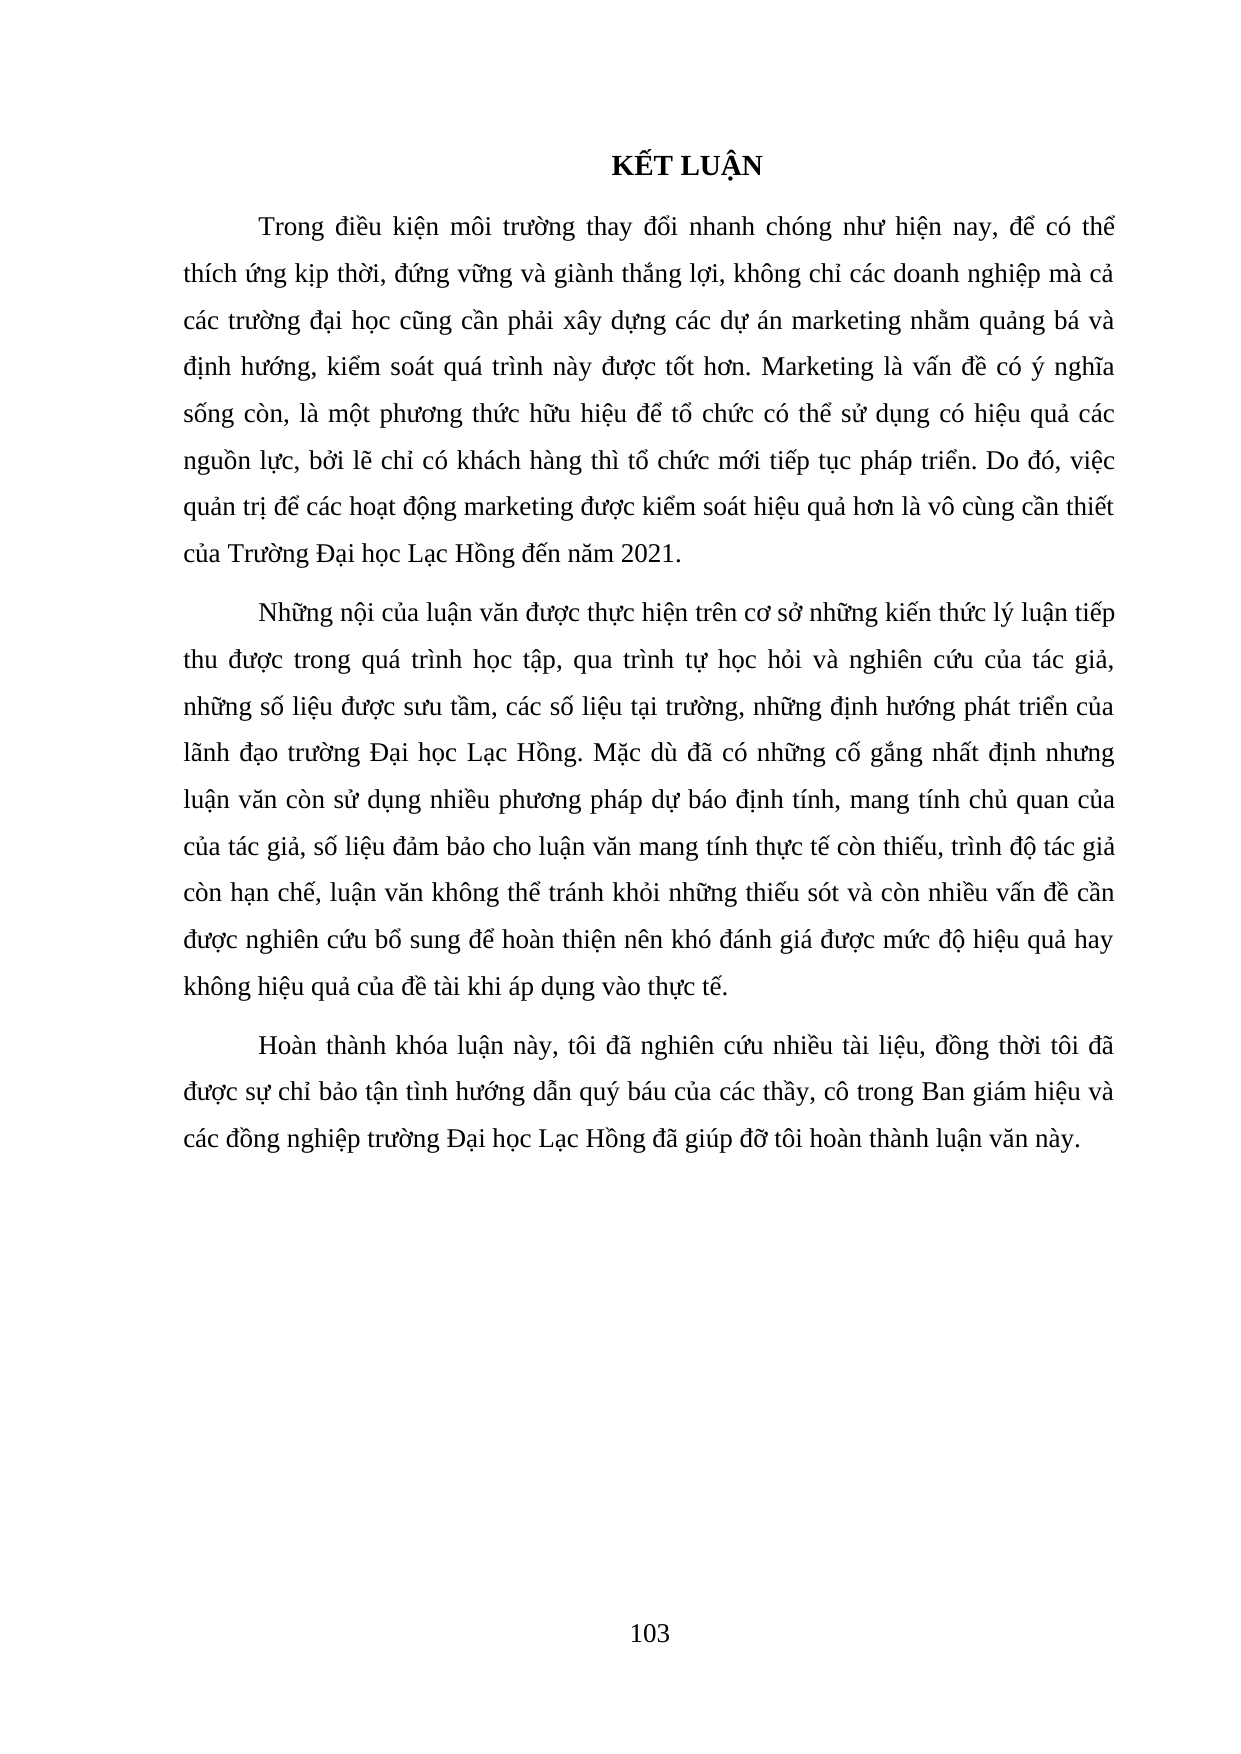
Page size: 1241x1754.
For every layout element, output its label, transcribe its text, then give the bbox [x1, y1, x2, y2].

text Hoàn thành khóa luận này, tôi đã nghiên cứu nhiều tài liệu, đồng thời tôi đã được sự chỉ bảo tận tình hướng dẫn quý báu của các thầy, cô trong Ban giám hiệu và các đồng nghiệp trường Đại học Lạc Hồng đã giúp đỡ tôi hoàn thành luận văn này. [183, 1029, 1116, 1153]
text KẾT LUẬN [183, 148, 1116, 181]
text Trong điều kiện môi trường thay đổi nhanh chóng như hiện nay, để có thể thích ứng kịp thời, đứng vững và giành thắng lợi, không chỉ các doanh nghiệp mà cả các trường đại học cũng cần phải xây dựng các dự án marketing nhằm quảng bá và định hướng, kiểm soát quá trình này được tốt hơn. Marketing là vấn đề có ý nghĩa sống còn, là một phương thức hữu hiệu để tổ chức có thể sử dụng có hiệu quả các nguồn lực, bởi lẽ chỉ có khách hàng thì tổ chức mới tiếp tục pháp triển. Do đó, việc quản trị để các hoạt động marketing được kiểm soát hiệu quả hơn là vô cùng cần thiết của Trường Đại học Lạc Hồng đến năm 2021. [183, 211, 1116, 568]
text Những nội của luận văn được thực hiện trên cơ sở những kiến thức lý luận tiếp thu được trong quá trình học tập, qua trình tự học hỏi và nghiên cứu của tác giả, những số liệu được sưu tầm, các số liệu tại trường, những định hướng phát triển của lãnh đạo trường Đại học Lạc Hồng. Mặc dù đã có những cố gắng nhất định nhưng luận văn còn sử dụng nhiều phương pháp dự báo định tính, mang tính chủ quan của của tác giả, số liệu đảm bảo cho luận văn mang tính thực tế còn thiếu, trình độ tác giả còn hạn chế, luận văn không thể tránh khỏi những thiếu sót và còn nhiều vấn đề cần được nghiên cứu bổ sung để hoàn thiện nên khó đánh giá được mức độ hiệu quả hay không hiệu quả của đề tài khi áp dụng vào thực tế. [183, 596, 1116, 1001]
